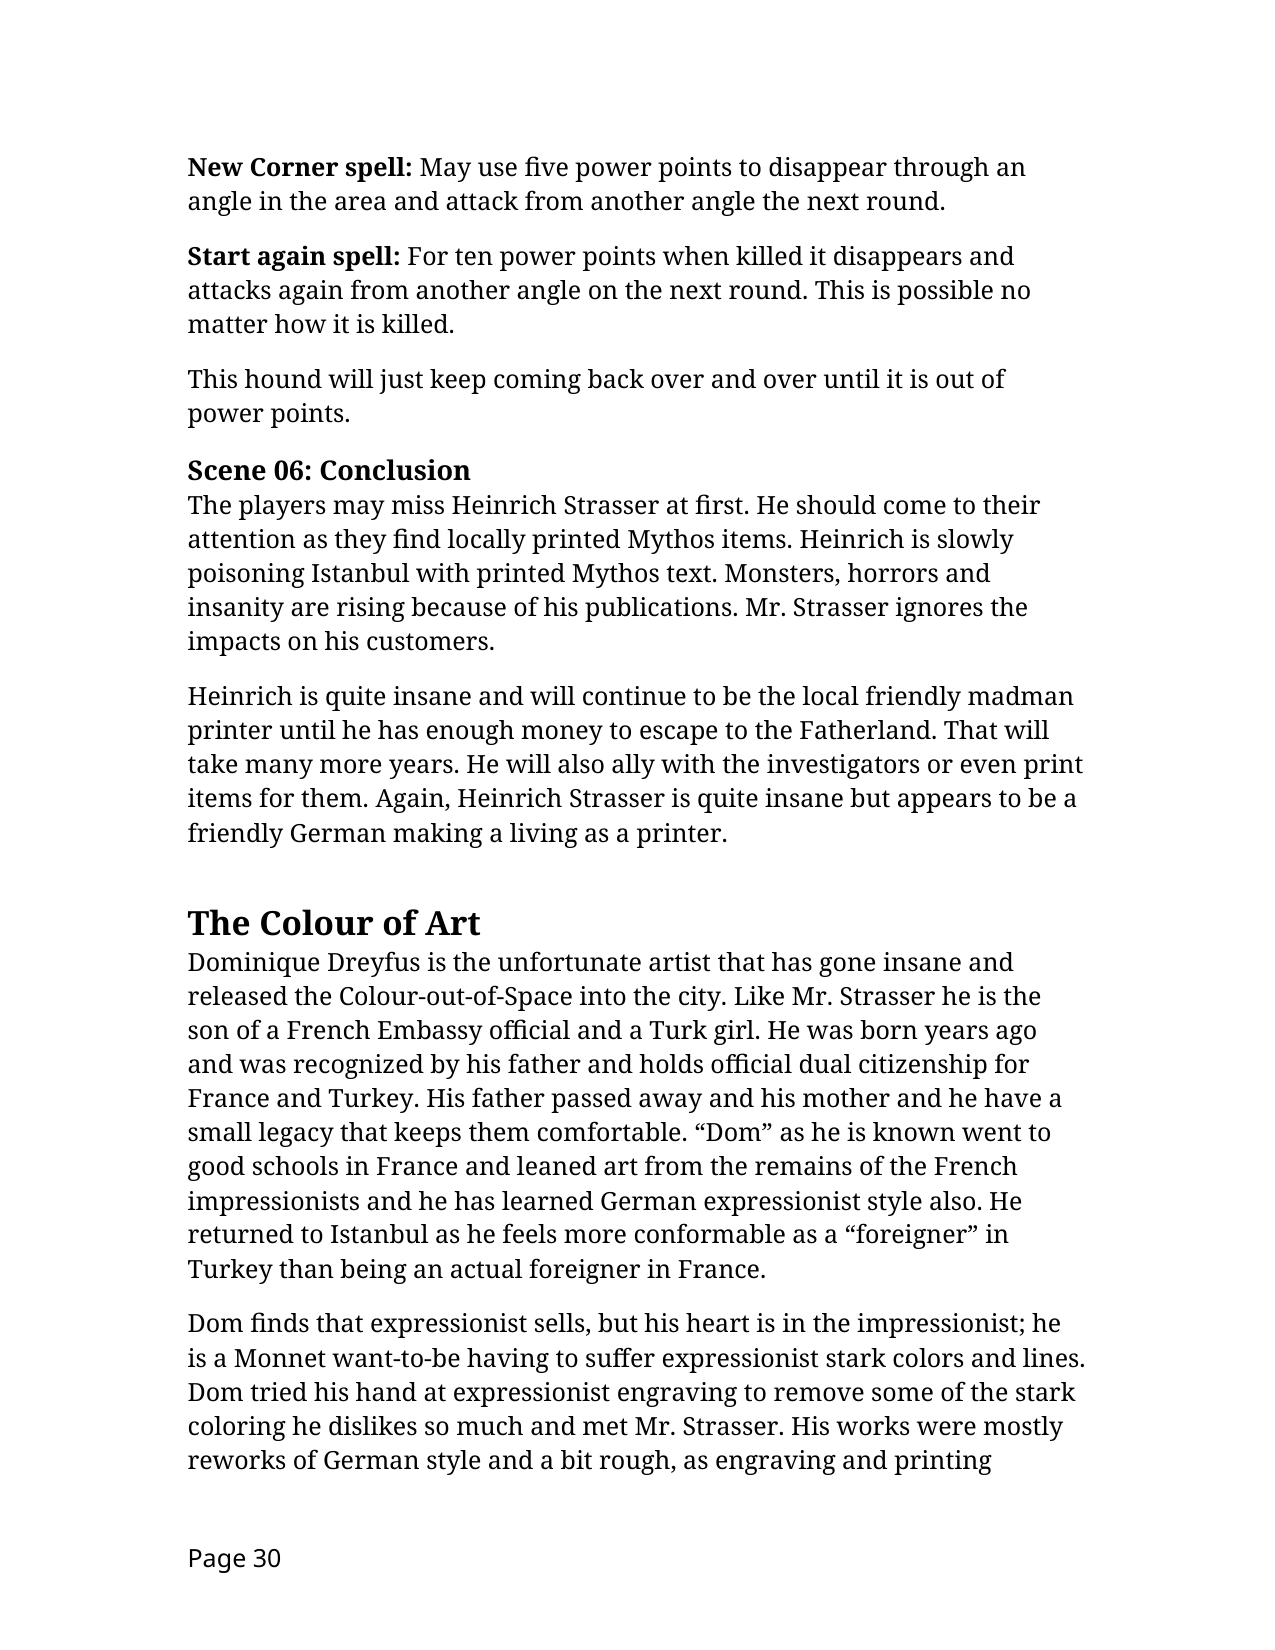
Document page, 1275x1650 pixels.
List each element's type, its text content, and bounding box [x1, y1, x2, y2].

text Start again spell: For ten power points when killed it disappears and attacks again from another angle on the next round. This is possible no matter how it is killed. [187, 239, 1087, 341]
text Dominique Dreyfus is the unfortunate artist that has gone insane and released the Colour-out-of-Space into the city. Like Mr. Strasser he is the son of a French Embassy official and a Turk girl. He was born years ago and was recognized by his father and holds official dual citizenship for France and Turkey. His father passed away and his mother and he have a small legacy that keeps them comfortable. “Dom” as he is known went to good schools in France and leaned art from the remains of the French impressionists and he has learned German expressionist style also. He returned to Istanbul as he feels more conformable as a “foreigner” in Turkey than being an actual foreigner in France. [187, 945, 1087, 1285]
text This hound will just keep coming back over and over until it is out of power points. [187, 362, 1087, 430]
text The players may miss Heinrich Strasser at first. He should come to their attention as they find locally printed Mythos items. Heinrich is slowly poisoning Istanbul with printed Mythos text. Monsters, horrors and insanity are rising because of his publications. Mr. Strasser ignores the impacts on his customers. [187, 488, 1087, 658]
subtitle Scene 06: Conclusion [187, 451, 1087, 488]
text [187, 1306, 1087, 1476]
subtitle The Colour of Art [187, 899, 1087, 945]
text Heinrich is quite insane and will continue to be the local friendly madman printer until he has enough money to escape to the Fatherland. That will take many more years. He will also ally with the investigators or even print items for them. Again, Heinrich Strasser is quite insane but appears to be a friendly German making a living as a printer. [187, 679, 1087, 849]
text New Corner spell: May use five power points to disappear through an angle in the area and attack from another angle the next round. [187, 150, 1087, 218]
